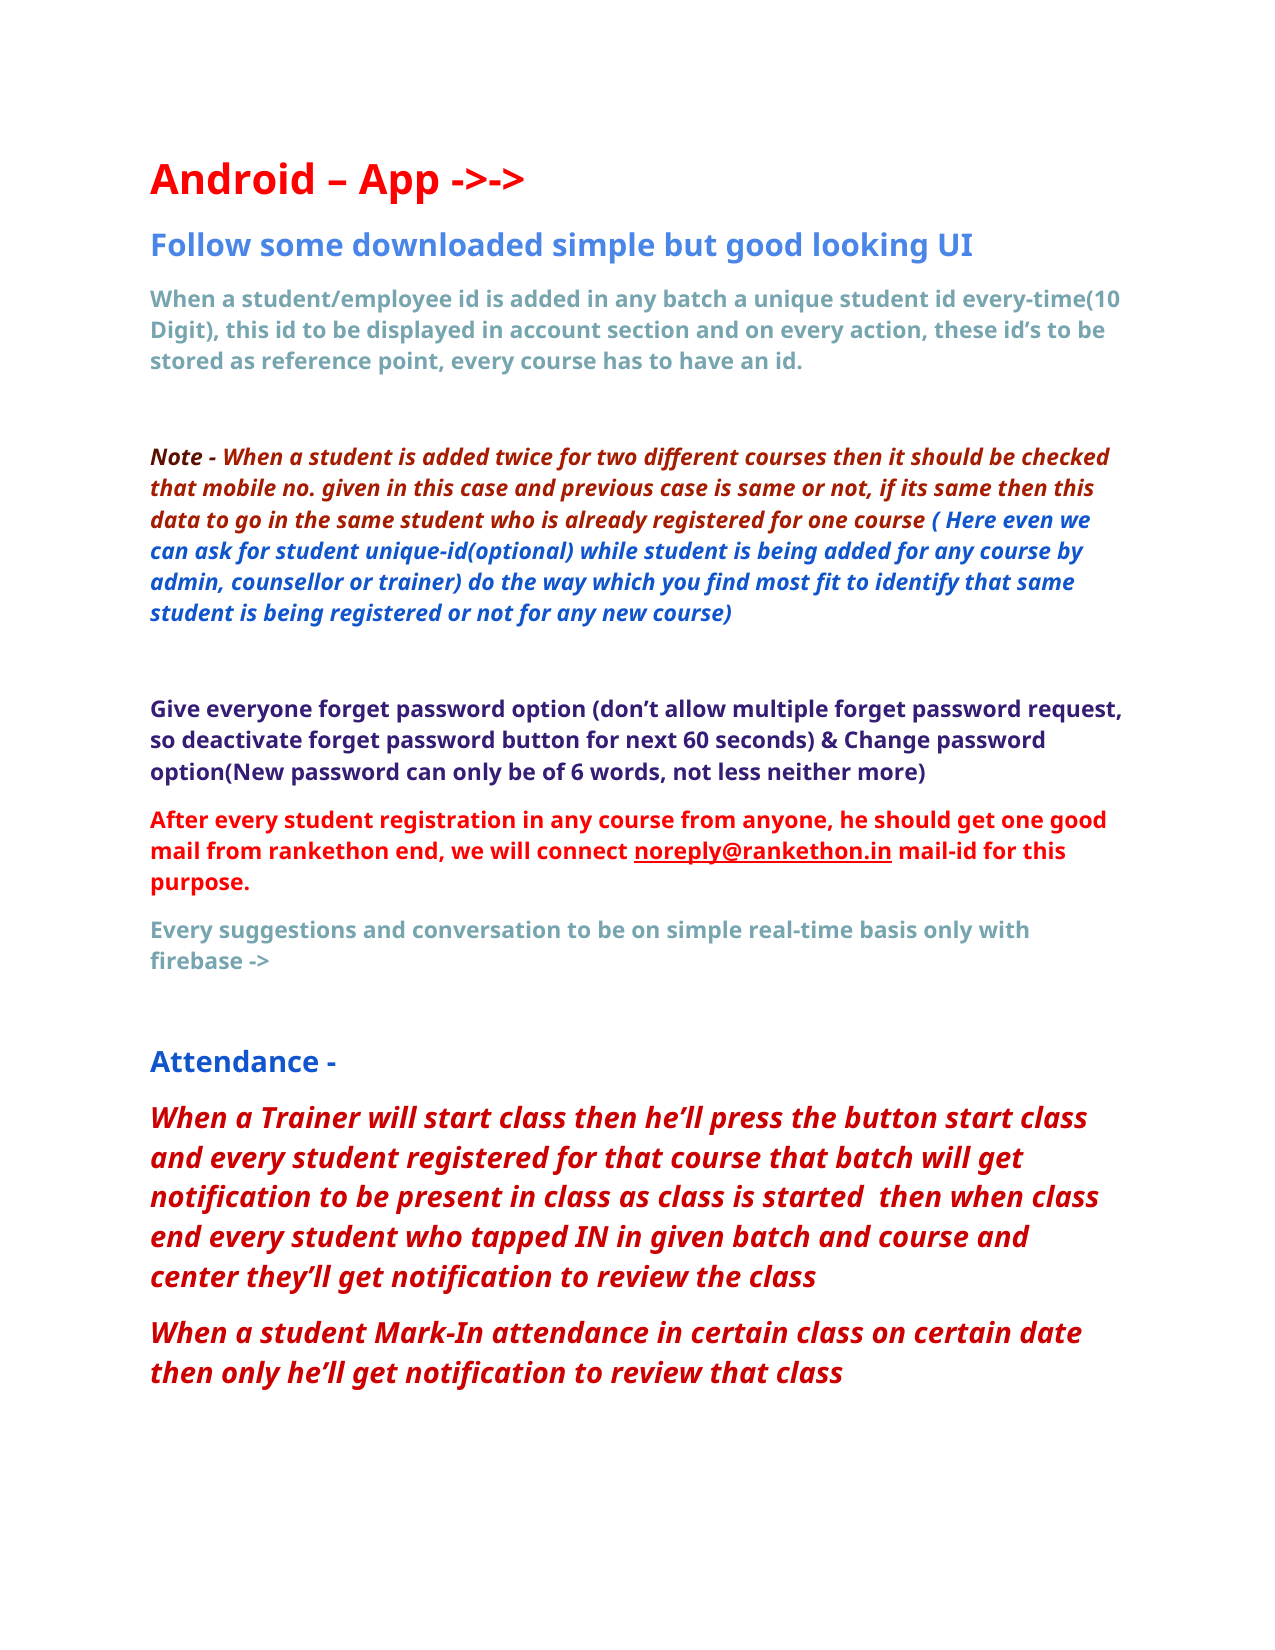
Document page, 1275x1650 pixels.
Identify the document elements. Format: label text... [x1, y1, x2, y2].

text Attendance - [150, 1041, 1125, 1081]
text Give everyone forget password option (don’t allow multiple forget password request, so deactivate forget password button for next 60 seconds) & Change password option(New password can only be of 6 words, not less neither more) [150, 693, 1125, 787]
text After every student registration in any course from anyone, he should get one good mail from rankethon end, we will connect noreply@rankethon.in mail-id for this purpose. [150, 803, 1125, 897]
text Every suggestions and conversation to be on simple real-time basis only with firebase -> [150, 914, 1125, 976]
text When a student Mark-In attendance in certain class on certain date then only he’ll get notification to review that class [150, 1312, 1125, 1392]
text Follow some downloaded simple but good looking UI [150, 223, 1125, 266]
text Note - When a student is added twice for two different courses then it should be checked that mobile no. given in this case and previous case is same or not, if its same then this data to go in the same student who is already registered for one course ( Here even we can ask for student unique-id(optional) while student is being added for any course by admin, counsellor or trainer) do the way which you find most fit to identify that same student is being registered or not for any new course) [150, 441, 1125, 628]
text When a student/employee id is added in any batch a unique student id every-time(10 Digit), this id to be displayed in account section and on every action, these id’s to be stored as reference point, every course has to have an id. [150, 283, 1125, 376]
text When a Trainer will start class then he’ll press the button start class and every student registered for that course that batch will get notification to be present in class as class is started then when class end every student who tapped IN in given batch and course and center they’ll get notification to review the class [150, 1097, 1125, 1296]
text Android – App ->-> [150, 150, 1125, 207]
